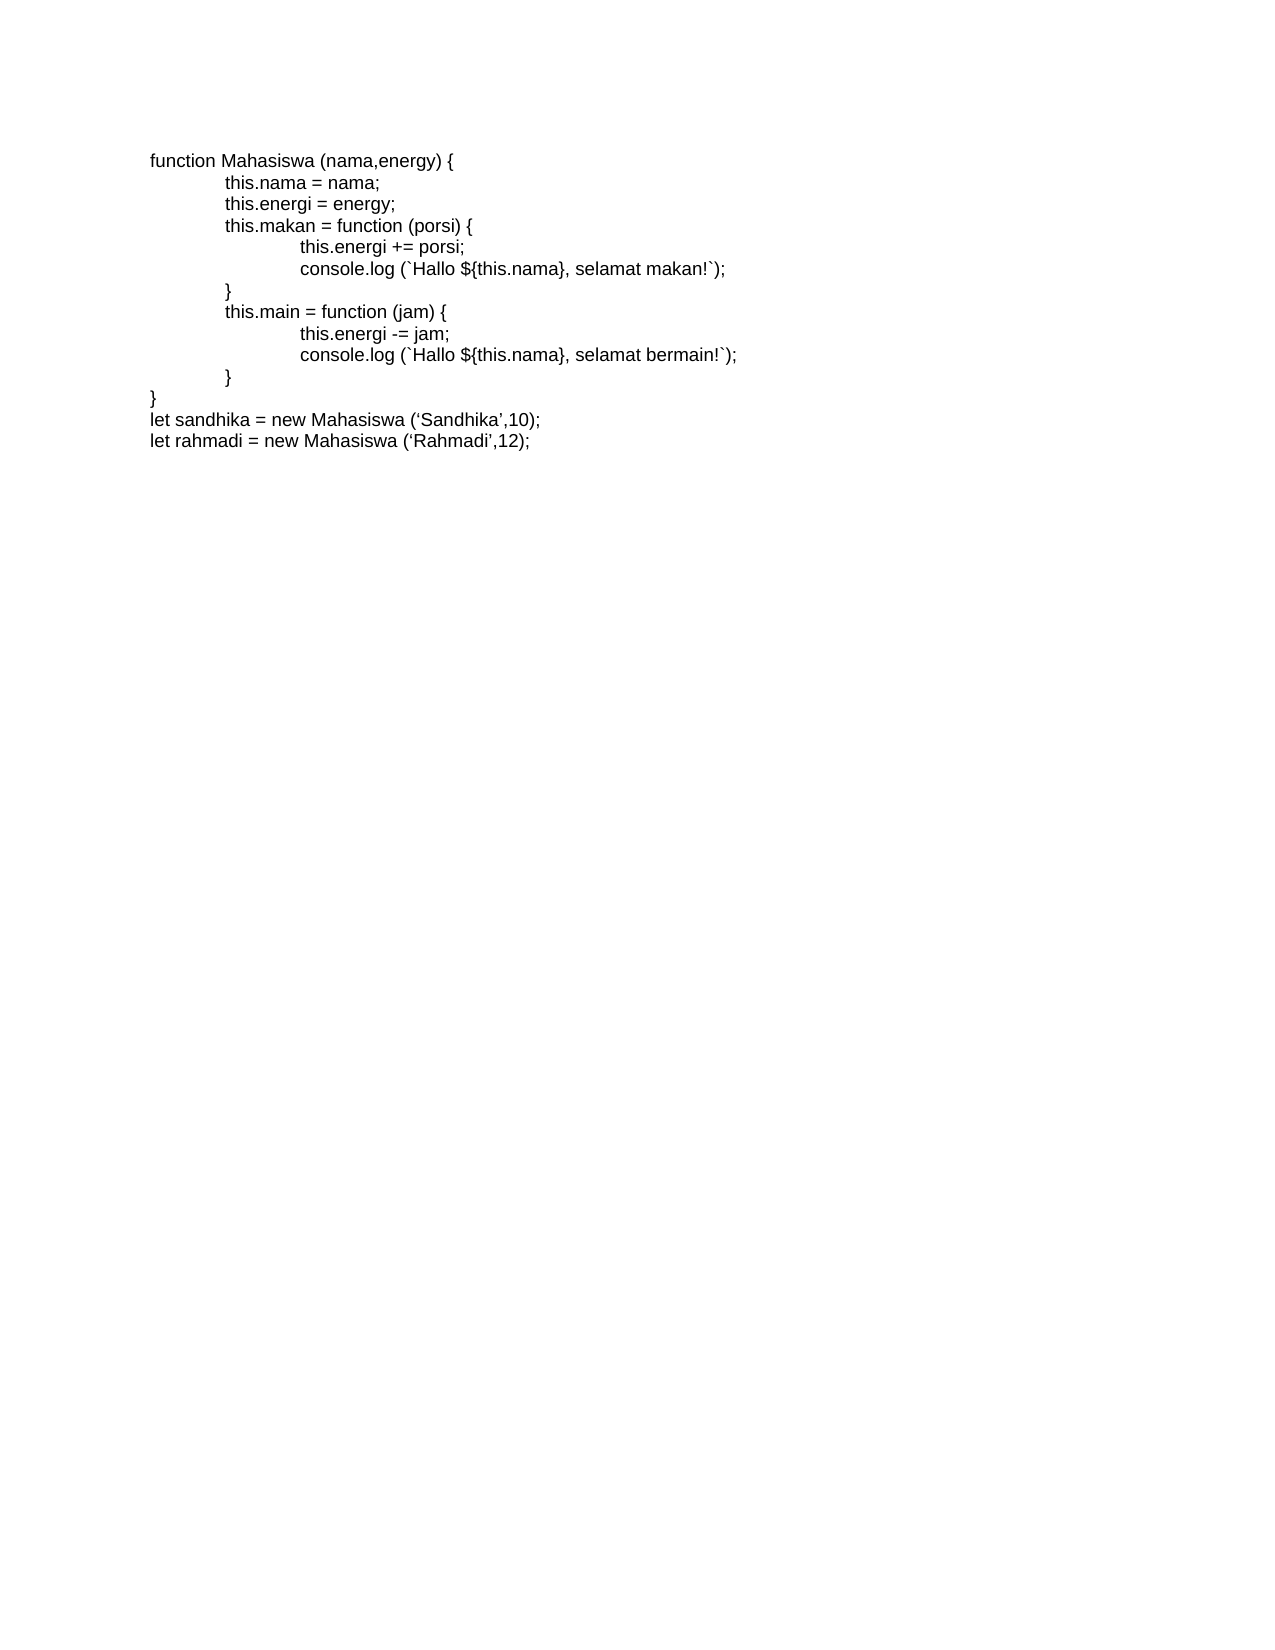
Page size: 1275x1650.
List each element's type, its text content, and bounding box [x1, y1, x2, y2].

text } [150, 387, 1125, 409]
text this.energi -= jam; [150, 322, 1125, 344]
text this.energi += porsi; [150, 236, 1125, 258]
text this.makan = function (porsi) { [150, 215, 1125, 236]
text let sandhika = new Mahasiswa (‘Sandhika’,10); [150, 409, 1125, 430]
text } [150, 366, 1125, 387]
text let rahmadi = new Mahasiswa (‘Rahmadi’,12); [150, 430, 1125, 452]
text this.main = function (jam) { [150, 301, 1125, 322]
text this.energi = energy; [150, 193, 1125, 215]
text function Mahasiswa (nama,energy) { [150, 150, 1125, 172]
text } [150, 279, 1125, 301]
text console.log (`Hallo ${this.nama}, selamat makan!`); [150, 258, 1125, 279]
text this.nama = nama; [150, 172, 1125, 193]
text console.log (`Hallo ${this.nama}, selamat bermain!`); [150, 344, 1125, 366]
